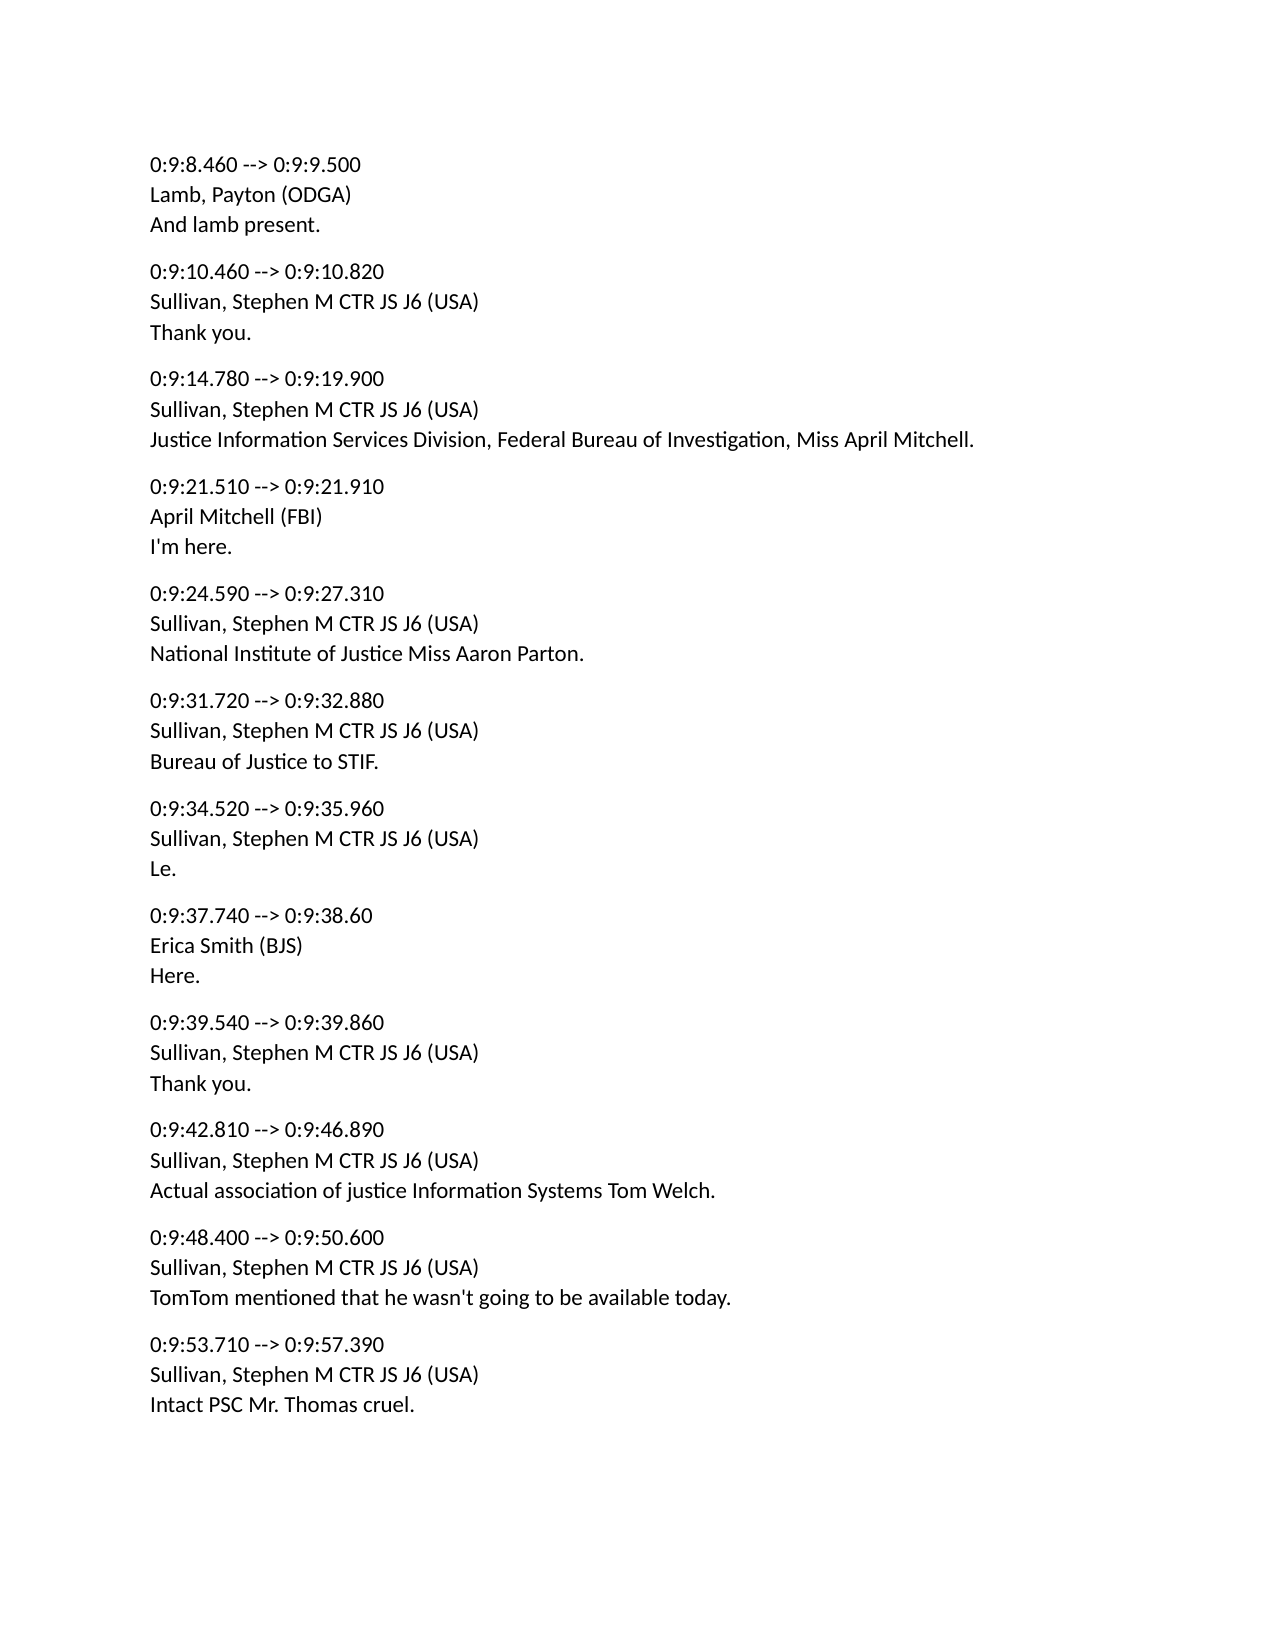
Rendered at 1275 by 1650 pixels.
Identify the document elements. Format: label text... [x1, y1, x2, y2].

text 0:9:21.510 --> 0:9:21.910 April Mitchell (FBI) I'm here. [150, 472, 1125, 560]
text 0:9:24.590 --> 0:9:27.310 Sullivan, Stephen M CTR JS J6 (USA) National Institute of Justice Miss Aaron Parton. [150, 579, 1125, 668]
text 0:9:42.810 --> 0:9:46.890 Sullivan, Stephen M CTR JS J6 (USA) Actual association of justice Information Systems Tom Welch. [150, 1116, 1125, 1204]
text 0:9:34.520 --> 0:9:35.960 Sullivan, Stephen M CTR JS J6 (USA) Le. [150, 794, 1125, 882]
text 0:9:31.720 --> 0:9:32.880 Sullivan, Stephen M CTR JS J6 (USA) Bureau of Justice to STIF. [150, 686, 1125, 775]
text 0:9:53.710 --> 0:9:57.390 Sullivan, Stephen M CTR JS J6 (USA) Intact PSC Mr. Thomas cruel. [150, 1330, 1125, 1419]
text 0:9:48.400 --> 0:9:50.600 Sullivan, Stephen M CTR JS J6 (USA) TomTom mentioned that he wasn't going to be available today. [150, 1223, 1125, 1311]
text 0:9:37.740 --> 0:9:38.60 Erica Smith (BJS) Here. [150, 901, 1125, 989]
text 0:9:39.540 --> 0:9:39.860 Sullivan, Stephen M CTR JS J6 (USA) Thank you. [150, 1008, 1125, 1097]
text 0:9:14.780 --> 0:9:19.900 Sullivan, Stephen M CTR JS J6 (USA) Justice Information Services Division, Federal Bureau of Investigation, Miss April Mitchell. [150, 364, 1125, 453]
text 0:9:10.460 --> 0:9:10.820 Sullivan, Stephen M CTR JS J6 (USA) Thank you. [150, 257, 1125, 346]
text 0:9:8.460 --> 0:9:9.500 Lamb, Payton (ODGA) And lamb present. [150, 150, 1125, 238]
